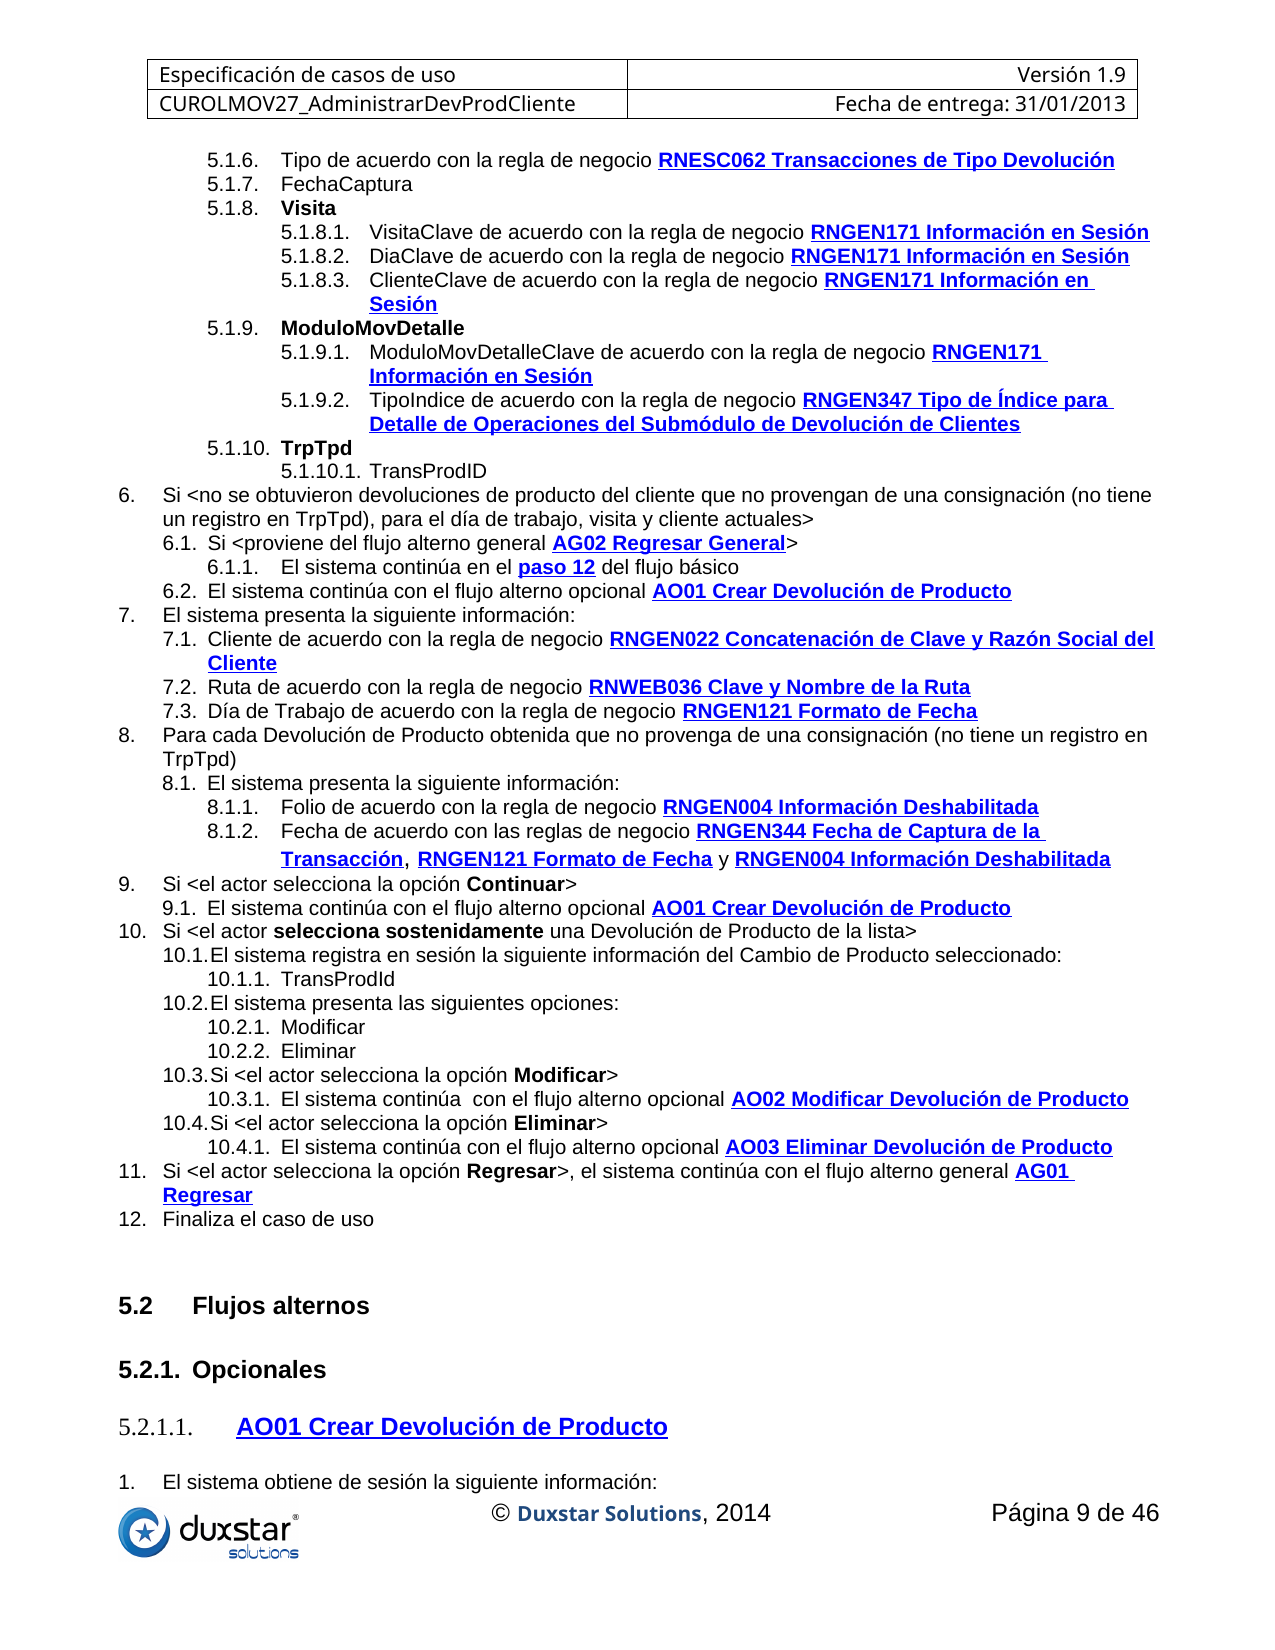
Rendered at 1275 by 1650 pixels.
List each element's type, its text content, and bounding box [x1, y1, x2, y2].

list Fecha de acuerdo con las reglas de negocio RNGEN344 Fecha de Captura de la Transacción, RNGEN121 Formato de Fecha y RNGEN004 Información Deshabilitada [207, 819, 1157, 871]
list Si <no se obtuvieron devoluciones de producto del cliente que no provengan de una consignación (no tiene un registro en TrpTpd), para el día de trabajo, visita y cliente actuales> [118, 483, 1157, 531]
list El sistema obtiene de sesión la siguiente información: [118, 1470, 1157, 1494]
list TransProdID [281, 459, 1157, 483]
subtitle Opcionales [118, 1355, 1144, 1384]
list El sistema presenta la siguiente información: [162, 771, 1157, 795]
list El sistema registra en sesión la siguiente información del Cambio de Producto seleccionado: [162, 943, 1157, 967]
list El sistema continúa con el flujo alterno opcional AO02 Modificar Devolución de Producto [207, 1087, 1157, 1111]
list ModuloMovDetalle [207, 316, 1157, 339]
list Si <el actor selecciona la opción Eliminar> [162, 1111, 1157, 1135]
list Si <el actor selecciona la opción Regresar>, el sistema continúa con el flujo alterno general AG01 Regresar [118, 1159, 1157, 1207]
list ModuloMovDetalleClave de acuerdo con la regla de negocio RNGEN171 Información en Sesión [281, 339, 1157, 387]
list FechaCaptura [207, 172, 1157, 196]
list TrpTpd [207, 435, 1157, 459]
list Eliminar [207, 1039, 1157, 1063]
list Día de Trabajo de acuerdo con la regla de negocio RNGEN121 Formato de Fecha [162, 699, 1157, 723]
list Si <el actor selecciona la opción Modificar> [162, 1063, 1157, 1087]
list Finaliza el caso de uso [118, 1207, 1157, 1231]
list Si <proviene del flujo alterno general AG02 Regresar General> [162, 531, 1157, 555]
list Modificar [207, 1015, 1157, 1039]
list Cliente de acuerdo con la regla de negocio RNGEN022 Concatenación de Clave y Razón Social del Cliente [162, 627, 1157, 675]
list VisitaClave de acuerdo con la regla de negocio RNGEN171 Información en Sesión [281, 220, 1157, 244]
list El sistema continúa con el flujo alterno opcional AO01 Crear Devolución de Producto [162, 895, 1157, 919]
list Ruta de acuerdo con la regla de negocio RNWEB036 Clave y Nombre de la Ruta [162, 675, 1157, 699]
list TransProdId [207, 967, 1157, 991]
list Si <el actor selecciona sostenidamente una Devolución de Producto de la lista> [118, 919, 1157, 943]
list El sistema continúa con el flujo alterno opcional AO01 Crear Devolución de Producto [162, 579, 1157, 603]
list Tipo de acuerdo con la regla de negocio RNESC062 Transacciones de Tipo Devolución [207, 148, 1157, 172]
subtitle AO01 Crear Devolución de Producto [118, 1412, 1144, 1441]
list El sistema continúa en el paso 12 del flujo básico [207, 555, 1157, 579]
list El sistema presenta la siguiente información: [118, 603, 1157, 627]
list TipoIndice de acuerdo con la regla de negocio RNGEN347 Tipo de Índice para Detalle de Operaciones del Submódulo de Devolución de Clientes [281, 387, 1157, 435]
picture [118, 1497, 299, 1562]
list Folio de acuerdo con la regla de negocio RNGEN004 Información Deshabilitada [207, 795, 1157, 819]
list El sistema continúa con el flujo alterno opcional AO03 Eliminar Devolución de Producto [207, 1135, 1157, 1159]
list ClienteClave de acuerdo con la regla de negocio RNGEN171 Información en Sesión [281, 268, 1157, 316]
list Para cada Devolución de Producto obtenida que no provenga de una consignación (no tiene un registro en TrpTpd) [118, 723, 1157, 771]
subtitle 5.2 Flujos alternos [118, 1291, 1157, 1320]
list Visita [207, 196, 1157, 220]
list DiaClave de acuerdo con la regla de negocio RNGEN171 Información en Sesión [281, 244, 1157, 268]
list El sistema presenta las siguientes opciones: [162, 991, 1157, 1015]
list Si <el actor selecciona la opción Continuar> [118, 871, 1157, 895]
